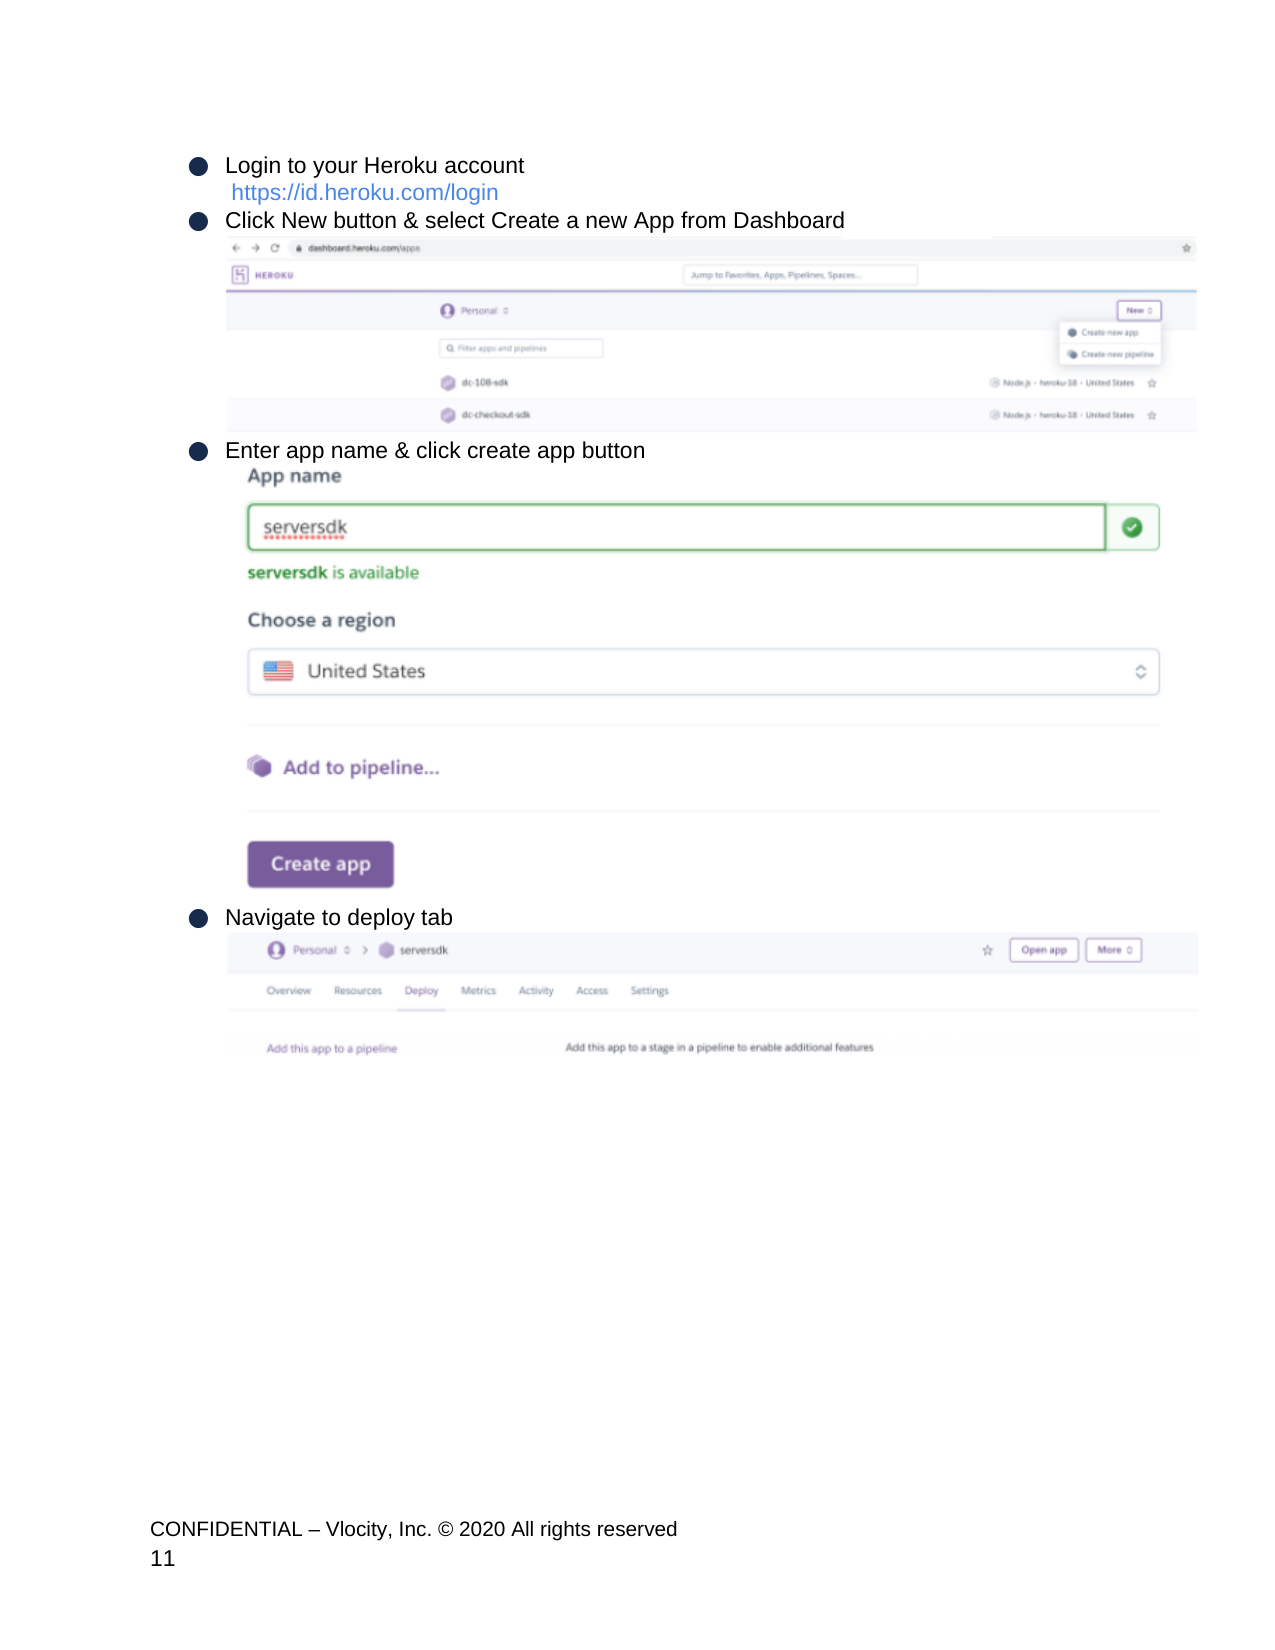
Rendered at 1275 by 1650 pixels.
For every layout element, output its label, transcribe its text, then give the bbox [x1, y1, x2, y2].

picture [225, 464, 1200, 902]
picture [225, 235, 1200, 435]
list Login to your Heroku account https://id.heroku.com/login [187, 150, 1125, 206]
picture [225, 931, 1200, 1086]
